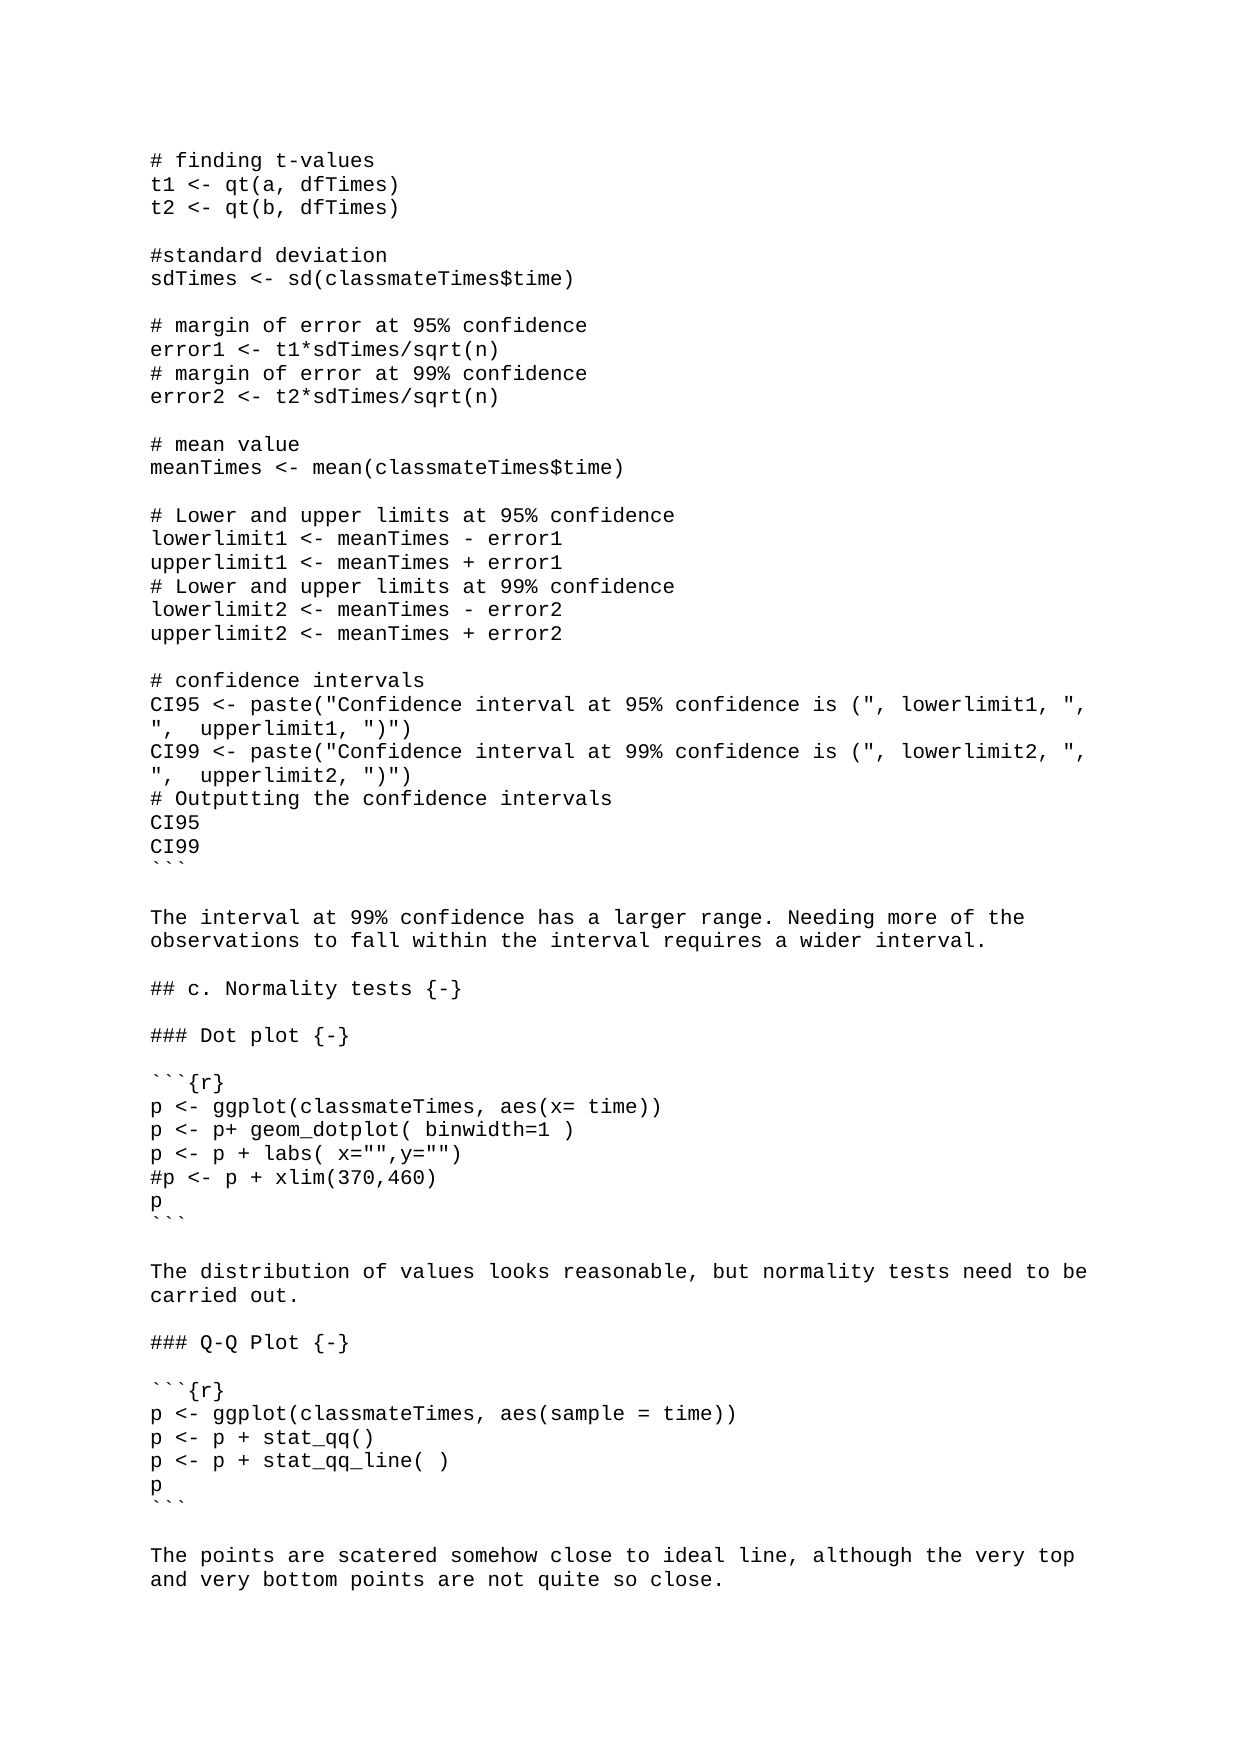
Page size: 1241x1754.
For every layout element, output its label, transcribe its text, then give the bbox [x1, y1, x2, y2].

text ``` [150, 1214, 1090, 1238]
text p <- p + stat_qq_line( ) [150, 1451, 1090, 1474]
text ``` [150, 1498, 1090, 1521]
text # margin of error at 95% confidence [150, 316, 1090, 339]
text ### Q-Q Plot {-} [150, 1332, 1090, 1356]
text ## c. Normality tests {-} [150, 978, 1090, 1001]
text The distribution of values looks reasonable, but normality tests need to be carried out. [150, 1261, 1090, 1309]
text error2 <- t2*sdTimes/sqrt(n) [150, 386, 1090, 410]
text # finding t-values [150, 150, 1090, 174]
text # Lower and upper limits at 99% confidence [150, 576, 1090, 599]
text CI95 [150, 812, 1090, 836]
text CI99 [150, 836, 1090, 859]
text # confidence intervals [150, 670, 1090, 694]
text p <- p + stat_qq() [150, 1427, 1090, 1451]
text p [150, 1190, 1090, 1214]
text p [150, 1474, 1090, 1498]
text t1 <- qt(a, dfTimes) [150, 174, 1090, 197]
text # Lower and upper limits at 95% confidence [150, 505, 1090, 528]
text sdTimes <- sd(classmateTimes$time) [150, 268, 1090, 292]
text # Outputting the confidence intervals [150, 788, 1090, 812]
text lowerlimit2 <- meanTimes - error2 [150, 599, 1090, 623]
text p <- p + labs( x="",y="") [150, 1143, 1090, 1167]
text ```{r} [150, 1072, 1090, 1096]
text t2 <- qt(b, dfTimes) [150, 197, 1090, 221]
text lowerlimit1 <- meanTimes - error1 [150, 528, 1090, 552]
text #p <- p + xlim(370,460) [150, 1167, 1090, 1190]
text p <- ggplot(classmateTimes, aes(sample = time)) [150, 1403, 1090, 1427]
text ### Dot plot {-} [150, 1025, 1090, 1048]
text #standard deviation [150, 244, 1090, 268]
text The interval at 99% confidence has a larger range. Needing more of the observations to fall within the interval requires a wider interval. [150, 907, 1090, 954]
text ```{r} [150, 1379, 1090, 1403]
text p <- p+ geom_dotplot( binwidth=1 ) [150, 1119, 1090, 1143]
text error1 <- t1*sdTimes/sqrt(n) [150, 339, 1090, 363]
text meanTimes <- mean(classmateTimes$time) [150, 457, 1090, 481]
text upperlimit1 <- meanTimes + error1 [150, 552, 1090, 576]
text ``` [150, 859, 1090, 883]
text # margin of error at 99% confidence [150, 363, 1090, 386]
text p <- ggplot(classmateTimes, aes(x= time)) [150, 1096, 1090, 1119]
text CI99 <- paste("Confidence interval at 99% confidence is (", lowerlimit2, ", ", upperlimit2, ")") [150, 741, 1090, 788]
text The points are scatered somehow close to ideal line, although the very top and very bottom points are not quite so close. [150, 1545, 1090, 1592]
text # mean value [150, 434, 1090, 457]
text CI95 <- paste("Confidence interval at 95% confidence is (", lowerlimit1, ", ", upperlimit1, ")") [150, 694, 1090, 741]
text upperlimit2 <- meanTimes + error2 [150, 623, 1090, 647]
